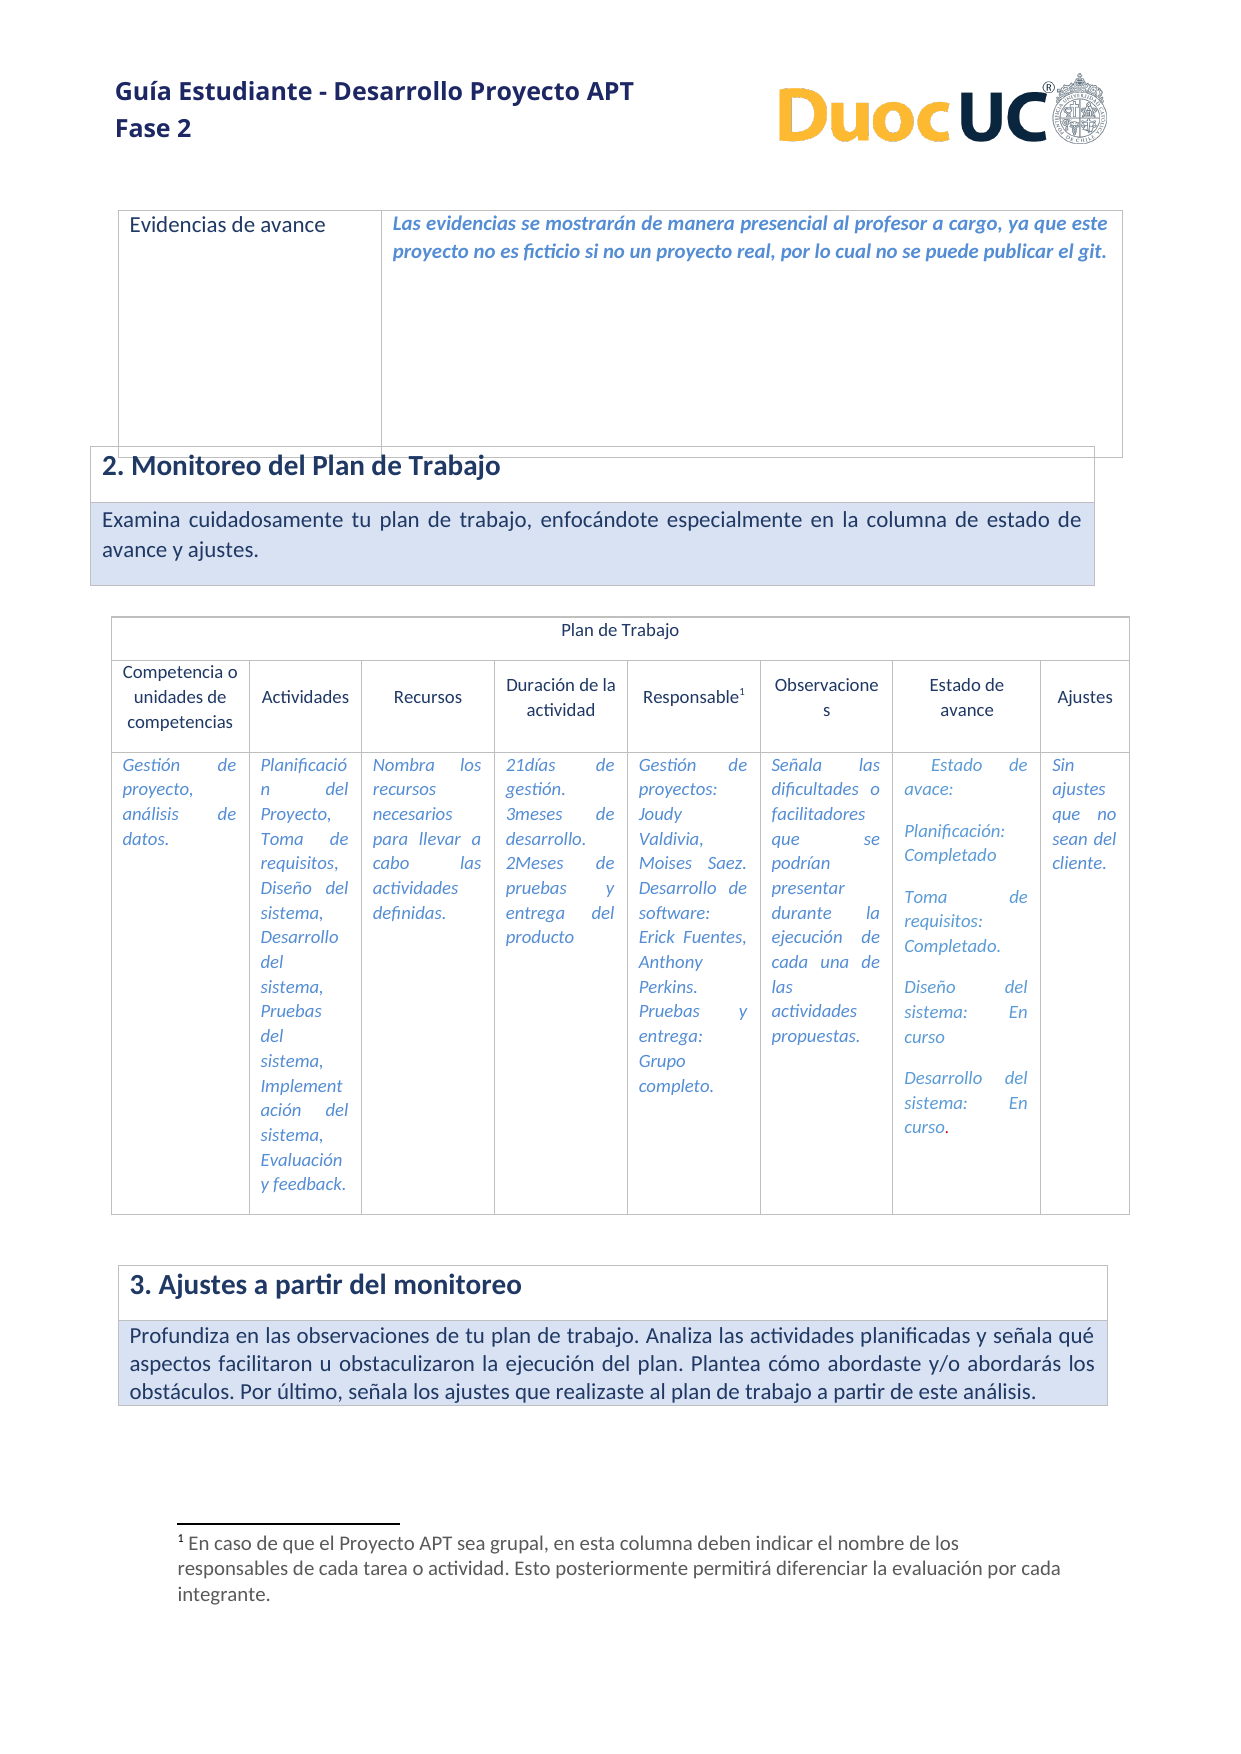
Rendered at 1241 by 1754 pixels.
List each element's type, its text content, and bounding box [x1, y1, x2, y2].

table_header Plan de Trabajo [112, 618, 1129, 660]
table_cell Señala las dificultades o facilitadores que se podrían presentar durante la ejecución de cada una de las actividades propuestas. [761, 753, 892, 1214]
table_cell Examina cuidadosamente tu plan de trabajo, enfocándote especialmente en la columna de estado de avance y ajustes. [91, 503, 1094, 585]
table_cell Sin ajustes que no sean del cliente. [1041, 753, 1129, 1214]
table_cell 21días de gestión. 3meses de desarrollo. 2Meses de pruebas y entrega del producto [495, 753, 627, 1214]
table_cell Observaciones [761, 661, 892, 752]
table_cell Competencia o unidades de competencias [112, 661, 249, 752]
table_cell Las evidencias se mostrarán de manera presencial al profesor a cargo, ya que este proyecto no es ficticio si no un proyecto real, por lo cual no se puede publicar el git. [382, 211, 1122, 457]
table_cell Duración de la actividad [495, 661, 627, 752]
table_cell Gestión de proyecto, análisis de datos. [112, 753, 249, 1214]
table_cell Evidencias de avance [119, 211, 381, 446]
table_header 2. Monitoreo del Plan de Trabajo [91, 447, 1094, 502]
table_cell Ajustes [1041, 661, 1129, 752]
table_cell Profundiza en las observaciones de tu plan de trabajo. Analiza las actividades planificadas y señala qué aspectos facilitaron u obstaculizaron la ejecución del plan. Plantea cómo abordaste y/o abordarás los obstáculos. Por último, señala los ajustes que realizaste al plan de trabajo a partir de este análisis. [119, 1321, 1107, 1405]
table_cell Gestión de proyectos: Joudy Valdivia, Moises Saez. Desarrollo de software: Erick Fuentes, Anthony Perkins. Pruebas y entrega: Grupo completo. [628, 753, 760, 1214]
picture [779, 73, 1107, 144]
table_cell Recursos [362, 661, 494, 752]
table_cell Actividades [250, 661, 361, 752]
table_cell Nombra los recursos necesarios para llevar a cabo las actividades definidas. [362, 753, 494, 1214]
table_cell Responsable [628, 661, 760, 752]
table_cell Estado de avance [893, 661, 1040, 752]
table_cell Planificación del Proyecto, Toma de requisitos, Diseño del sistema, Desarrollo del sistema, Pruebas del sistema, Implementación del sistema, Evaluación y feedback. [250, 753, 361, 1214]
table_cell Estado de avace: Planificación: Completado Toma de requisitos: Completado. Diseño del sistema: En curso Desarrollo del sistema: En curso. [893, 753, 1040, 1214]
table_header 3. Ajustes a partir del monitoreo [119, 1266, 1107, 1320]
